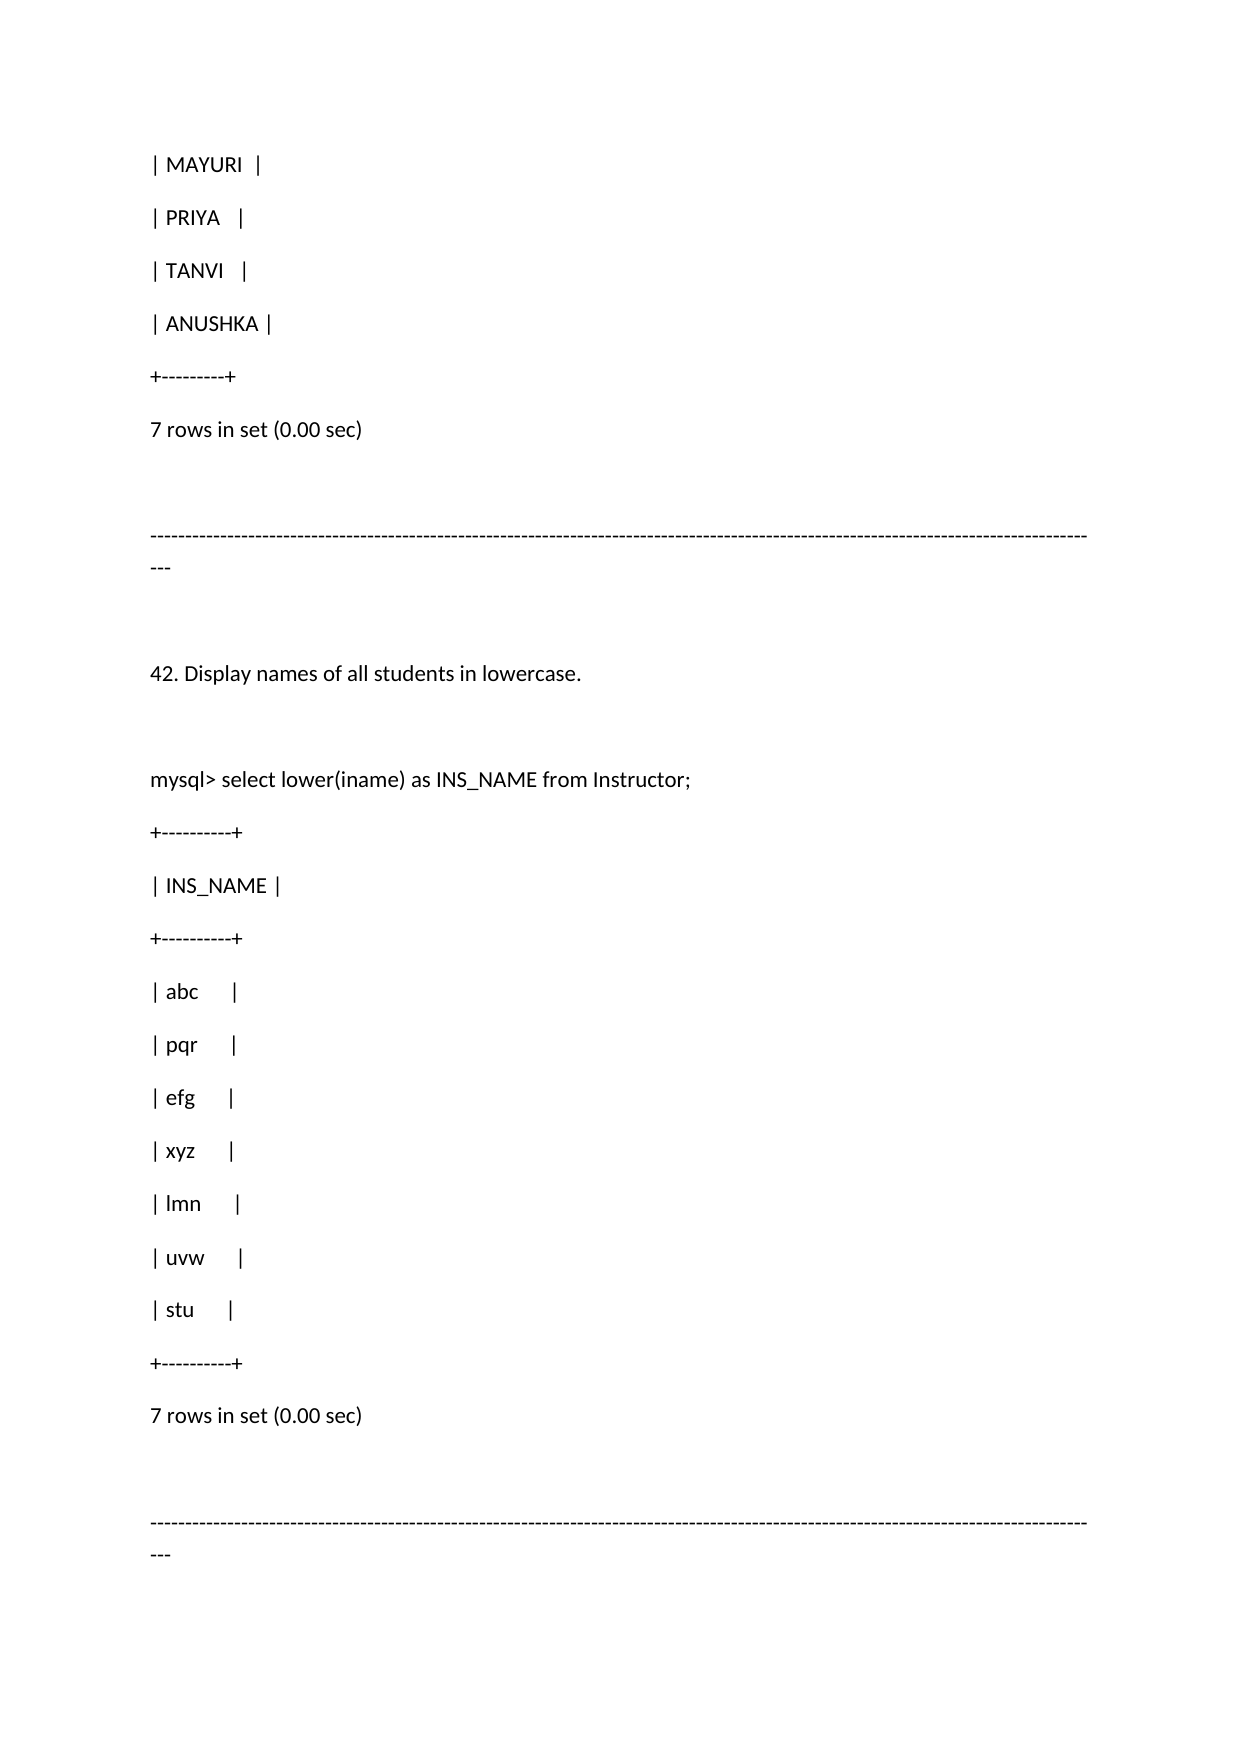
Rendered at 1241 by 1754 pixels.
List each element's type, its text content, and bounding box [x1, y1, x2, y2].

text ----------------------------------------------------------------------------------------------------------------------------------------- [150, 1508, 1090, 1568]
text +----------+ [150, 1349, 1090, 1377]
text | xyz | [150, 1137, 1090, 1164]
text | pqr | [150, 1031, 1090, 1058]
text | TANVI | [150, 256, 1090, 284]
text +----------+ [150, 818, 1090, 846]
text | ANUSHKA | [150, 309, 1090, 337]
text 7 rows in set (0.00 sec) [150, 415, 1090, 443]
text | PRIYA | [150, 203, 1090, 231]
text | INS_NAME | [150, 871, 1090, 899]
text ----------------------------------------------------------------------------------------------------------------------------------------- [150, 521, 1090, 581]
text | efg | [150, 1083, 1090, 1112]
text | MAYURI | [150, 150, 1090, 178]
text | stu | [150, 1296, 1090, 1324]
text 7 rows in set (0.00 sec) [150, 1402, 1090, 1430]
text +----------+ [150, 924, 1090, 952]
text mysql> select lower(iname) as INS_NAME from Instructor; [150, 765, 1090, 793]
text +---------+ [150, 362, 1090, 390]
text | uvw | [150, 1243, 1090, 1271]
text | lmn | [150, 1189, 1090, 1218]
text 42. Display names of all students in lowercase. [150, 659, 1090, 687]
text | abc | [150, 977, 1090, 1006]
